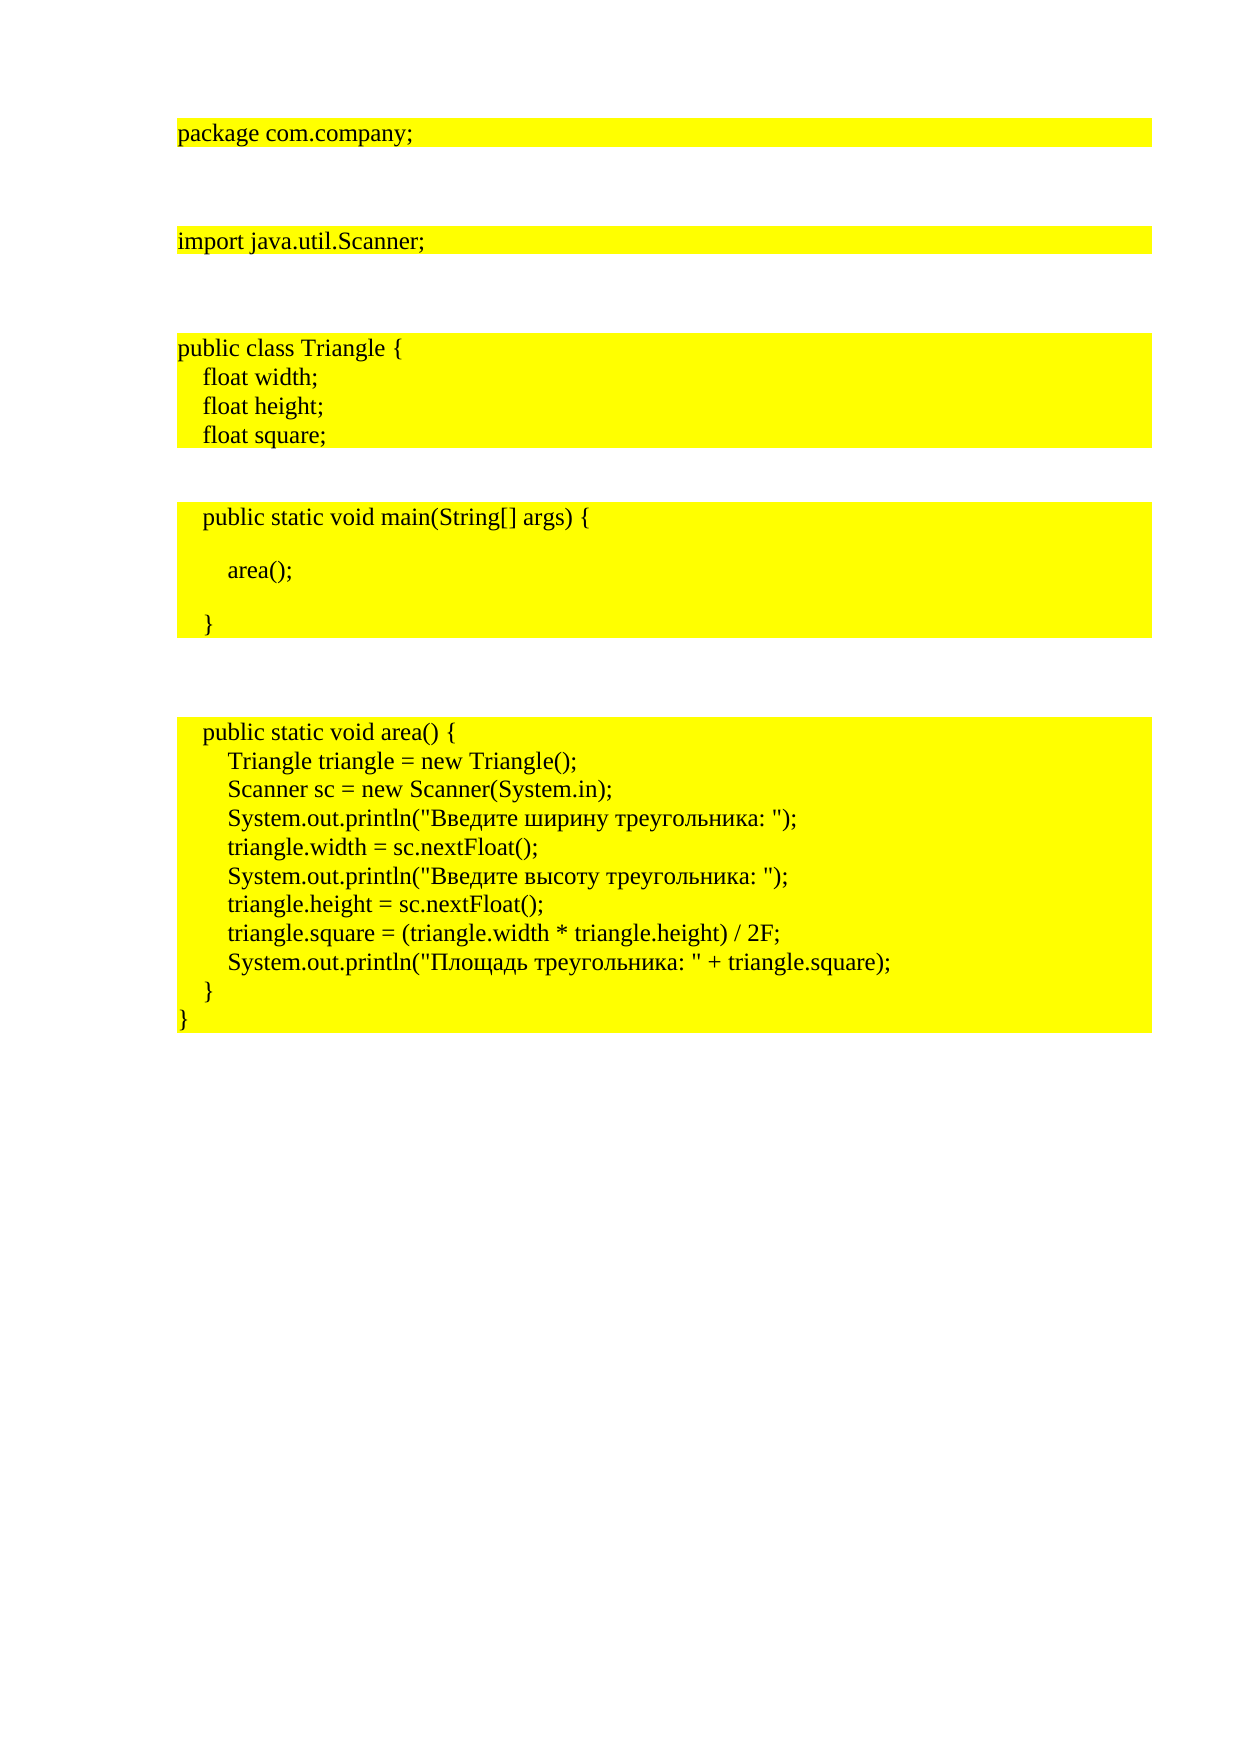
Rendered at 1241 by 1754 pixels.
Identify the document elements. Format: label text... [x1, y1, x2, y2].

text Triangle triangle = new Triangle(); [177, 746, 1152, 774]
text triangle.square = (triangle.width * triangle.height) / 2F; [177, 918, 1152, 947]
text triangle.width = sc.nextFloat(); [177, 832, 1152, 861]
text } [177, 1004, 1152, 1033]
text area(); [177, 555, 1152, 584]
text public static void area() { [177, 717, 1152, 746]
text Scanner sc = new Scanner(System.in); [177, 774, 1152, 803]
text import java.util.Scanner; [177, 226, 1152, 254]
text float width; [177, 362, 1152, 391]
text triangle.height = sc.nextFloat(); [177, 889, 1152, 918]
text float height; [177, 391, 1152, 420]
text System.out.println("Площадь треугольника: " + triangle.square); [177, 947, 1152, 976]
text } [177, 976, 1152, 1004]
text float square; [177, 420, 1152, 448]
text public static void main(String[] args) { [177, 502, 1152, 530]
text System.out.println("Введите высоту треугольника: "); [177, 861, 1152, 889]
text public class Triangle { [177, 333, 1152, 362]
text System.out.println("Введите ширину треугольника: "); [177, 803, 1152, 832]
text } [177, 609, 1152, 638]
text package com.company; [177, 118, 1152, 147]
